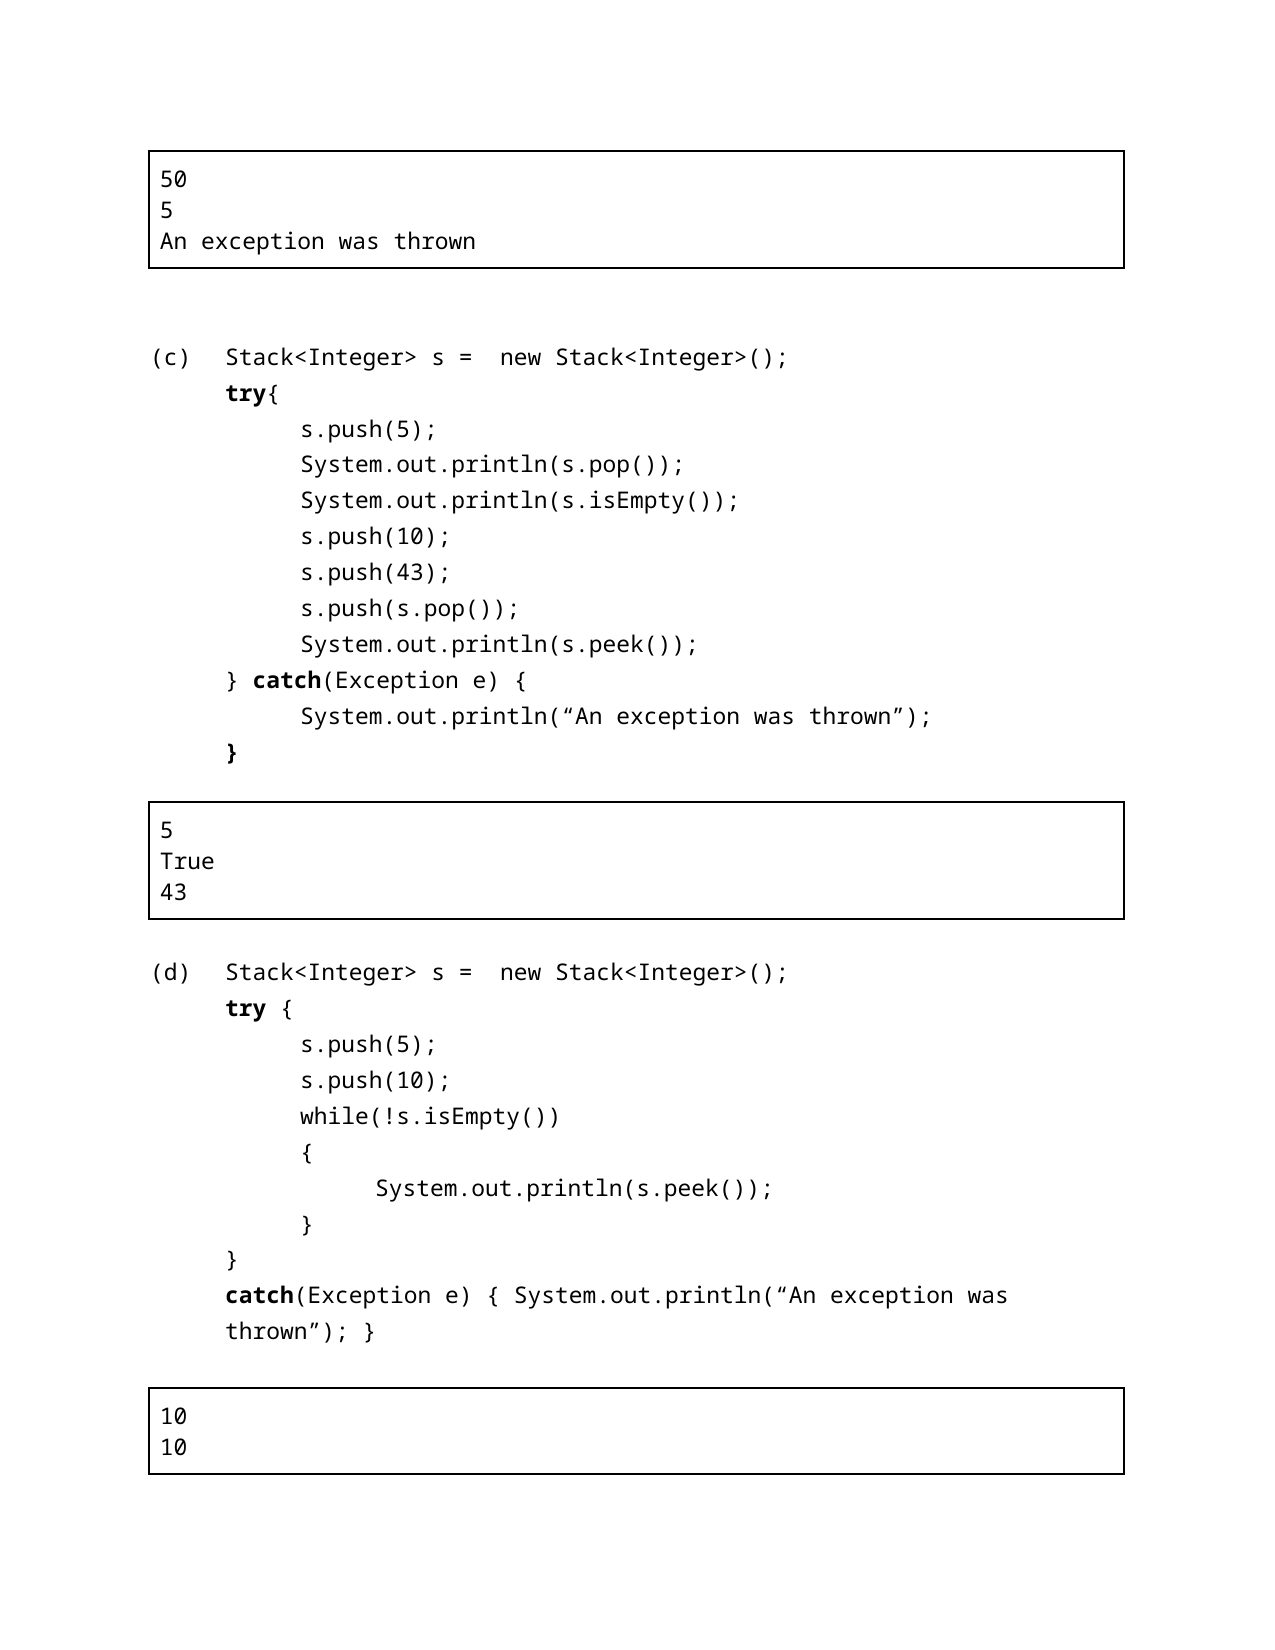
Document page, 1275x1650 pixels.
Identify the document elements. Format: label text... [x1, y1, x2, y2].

text s.push(10); [225, 1064, 1125, 1095]
text } catch(Exception e) { [150, 664, 1125, 695]
text System.out.println(s.peek()); [300, 1172, 1125, 1203]
text } catch(Exception e) { System.out.println(“An exception was thrown”); } [225, 1243, 1125, 1347]
text { [225, 1136, 1125, 1167]
text try{ [150, 377, 1125, 408]
text s.push(5); [300, 412, 1125, 444]
text System.out.println(“An exception was thrown”); [300, 700, 1125, 731]
text } [150, 736, 1125, 797]
table_header 5 True 43 [150, 803, 1123, 918]
text System.out.println(s.pop()); [300, 448, 1125, 480]
text s.push(s.pop()); [300, 592, 1125, 623]
text System.out.println(s.peek()); [300, 628, 1125, 659]
table_header 50 5 An exception was thrown [150, 152, 1123, 267]
text s.push(5); [225, 1028, 1125, 1059]
text s.push(43); [300, 556, 1125, 587]
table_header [150, 1389, 1123, 1473]
text try { [225, 992, 1125, 1023]
text while(!s.isEmpty()) [225, 1100, 1125, 1131]
text s.push(10); [300, 520, 1125, 552]
text } [225, 1207, 1125, 1239]
text (d) Stack<Integer> s = new Stack<Integer>(); [150, 956, 1125, 987]
text System.out.println(s.isEmpty()); [300, 484, 1125, 516]
text (c) Stack<Integer> s = new Stack<Integer>(); [150, 341, 1125, 372]
